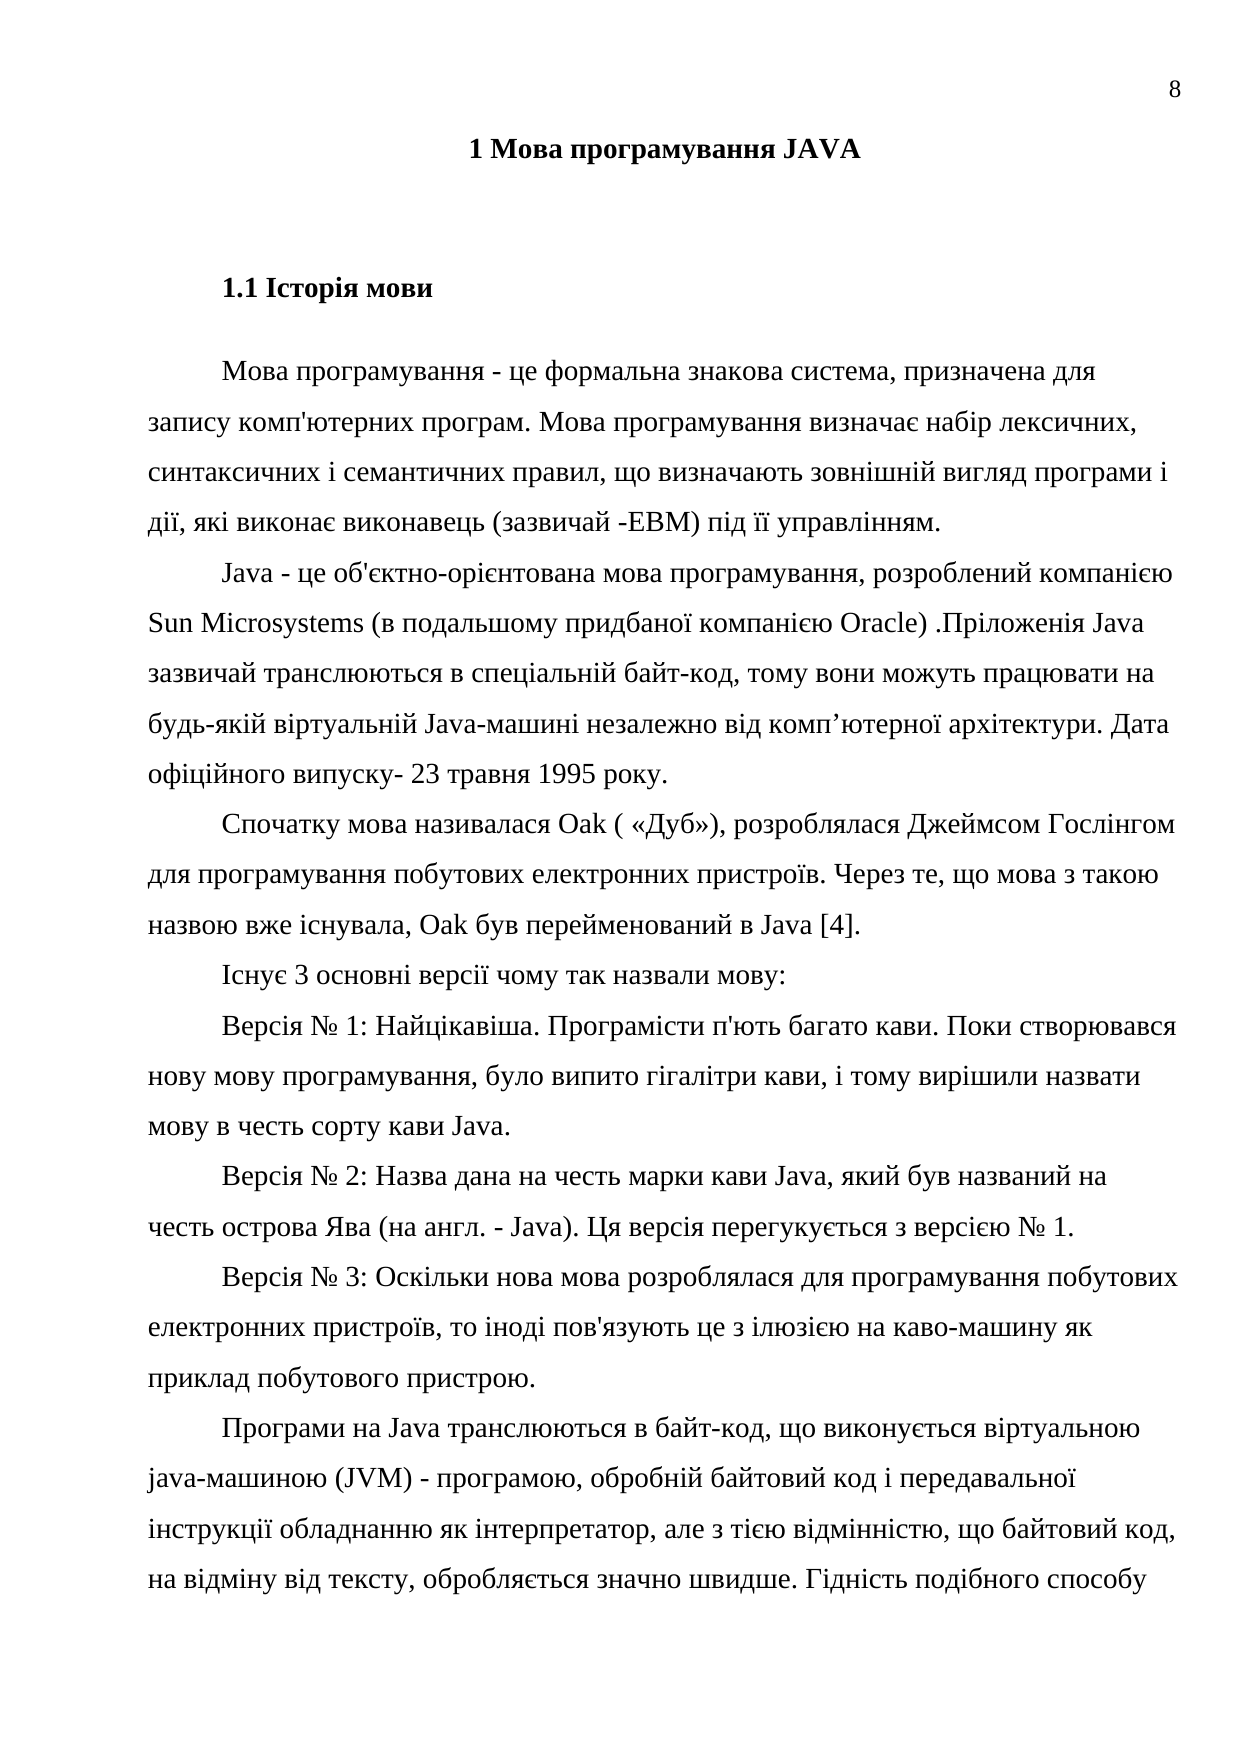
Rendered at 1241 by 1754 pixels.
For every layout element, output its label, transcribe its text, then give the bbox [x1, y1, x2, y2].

subtitle 1 Мова програмування JAVA [148, 131, 1181, 165]
text Версія № 2: Назва дана на честь марки кави Java, який був названий на честь острова Ява (на англ. - Java). Ця версія перегукується з версією № 1. [148, 1158, 1181, 1242]
text Версія № 1: Найцікавіша. Програмісти п'ють багато кави. Поки створювався нову мову програмування, було випито гігалітри кави, і тому вирішили назвати мову в честь сорту кави Java. [148, 1008, 1181, 1142]
text Існує 3 основні версії чому так назвали мову: [148, 957, 1181, 991]
subtitle 1.1 Історія мови [148, 270, 1181, 303]
text Спочатку мова називалася Oak ( «Дуб»), розроблялася Джеймсом Гослінгом для програмування побутових електронних пристроїв. Через те, що мова з такою назвою вже існувала, Oak був перейменований в Java [4]. [148, 806, 1181, 941]
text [148, 1410, 1181, 1594]
text Java - це об'єктно-орієнтована мова програмування, розроблений компанією Sun Microsystems (в подальшому придбаної компанією Oracle) .Пріложенія Java зазвичай транслюються в спеціальній байт-код, тому вони можуть працювати на будь-якій віртуальній Java-машині незалежно від комп’ютерної архітектури. Дата офіційного випуску- 23 травня 1995 року. [148, 555, 1181, 789]
text Версія № 3: Оскільки нова мова розроблялася для програмування побутових електронних пристроїв, то іноді пов'язують це з ілюзією на каво-машину як приклад побутового пристрою. [148, 1259, 1181, 1393]
text Мова програмування - це формальна знакова система, призначена для запису комп'ютерних програм. Мова програмування визначає набір лексичних, синтаксичних і семантичних правил, що визначають зовнішній вигляд програми і дії, які виконає виконавець (зазвичай -ЕВМ) під її управлінням. [148, 353, 1181, 538]
